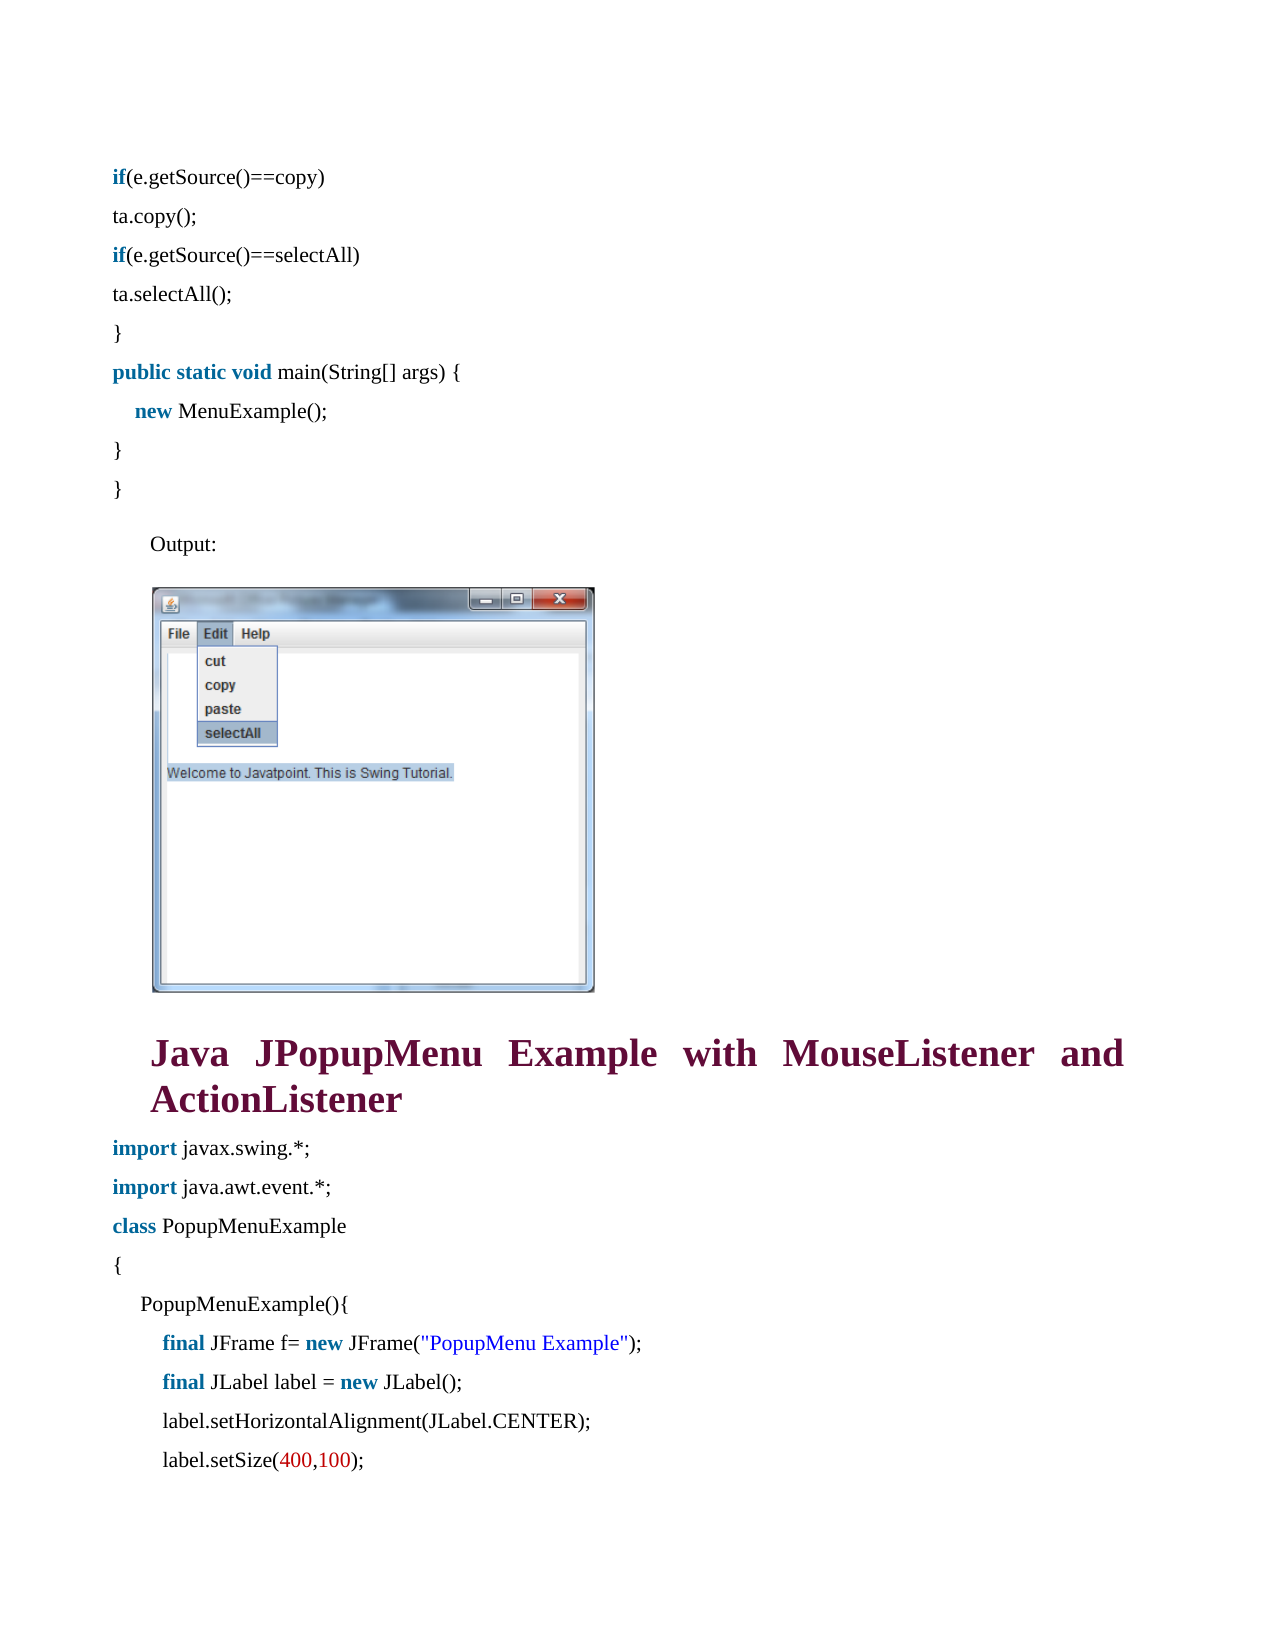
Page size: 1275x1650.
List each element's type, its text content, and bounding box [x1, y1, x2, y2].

text } [112, 462, 1125, 502]
text Output: [150, 531, 1125, 556]
subtitle Java JPopupMenu Example with MouseListener and ActionListener [150, 1030, 1125, 1121]
text if(e.getSource()==copy) [112, 150, 1125, 189]
text label.setSize(400,100); [112, 1433, 1125, 1472]
text ta.copy(); [112, 189, 1125, 228]
text final JLabel label = new JLabel(); [112, 1355, 1125, 1394]
picture [150, 585, 597, 995]
text public static void main(String[] args) { [112, 345, 1125, 384]
text PopupMenuExample(){ [112, 1277, 1125, 1316]
text ta.selectAll(); [112, 267, 1125, 306]
text new MenuExample(); [112, 384, 1125, 423]
text class PopupMenuExample [112, 1199, 1125, 1238]
text final JFrame f= new JFrame("PopupMenu Example"); [112, 1316, 1125, 1355]
text label.setHorizontalAlignment(JLabel.CENTER); [112, 1394, 1125, 1433]
text { [112, 1238, 1125, 1277]
text if(e.getSource()==selectAll) [112, 228, 1125, 267]
text import java.awt.event.*; [112, 1160, 1125, 1199]
text } [112, 423, 1125, 462]
text import javax.swing.*; [112, 1121, 1125, 1160]
text } [112, 306, 1125, 345]
